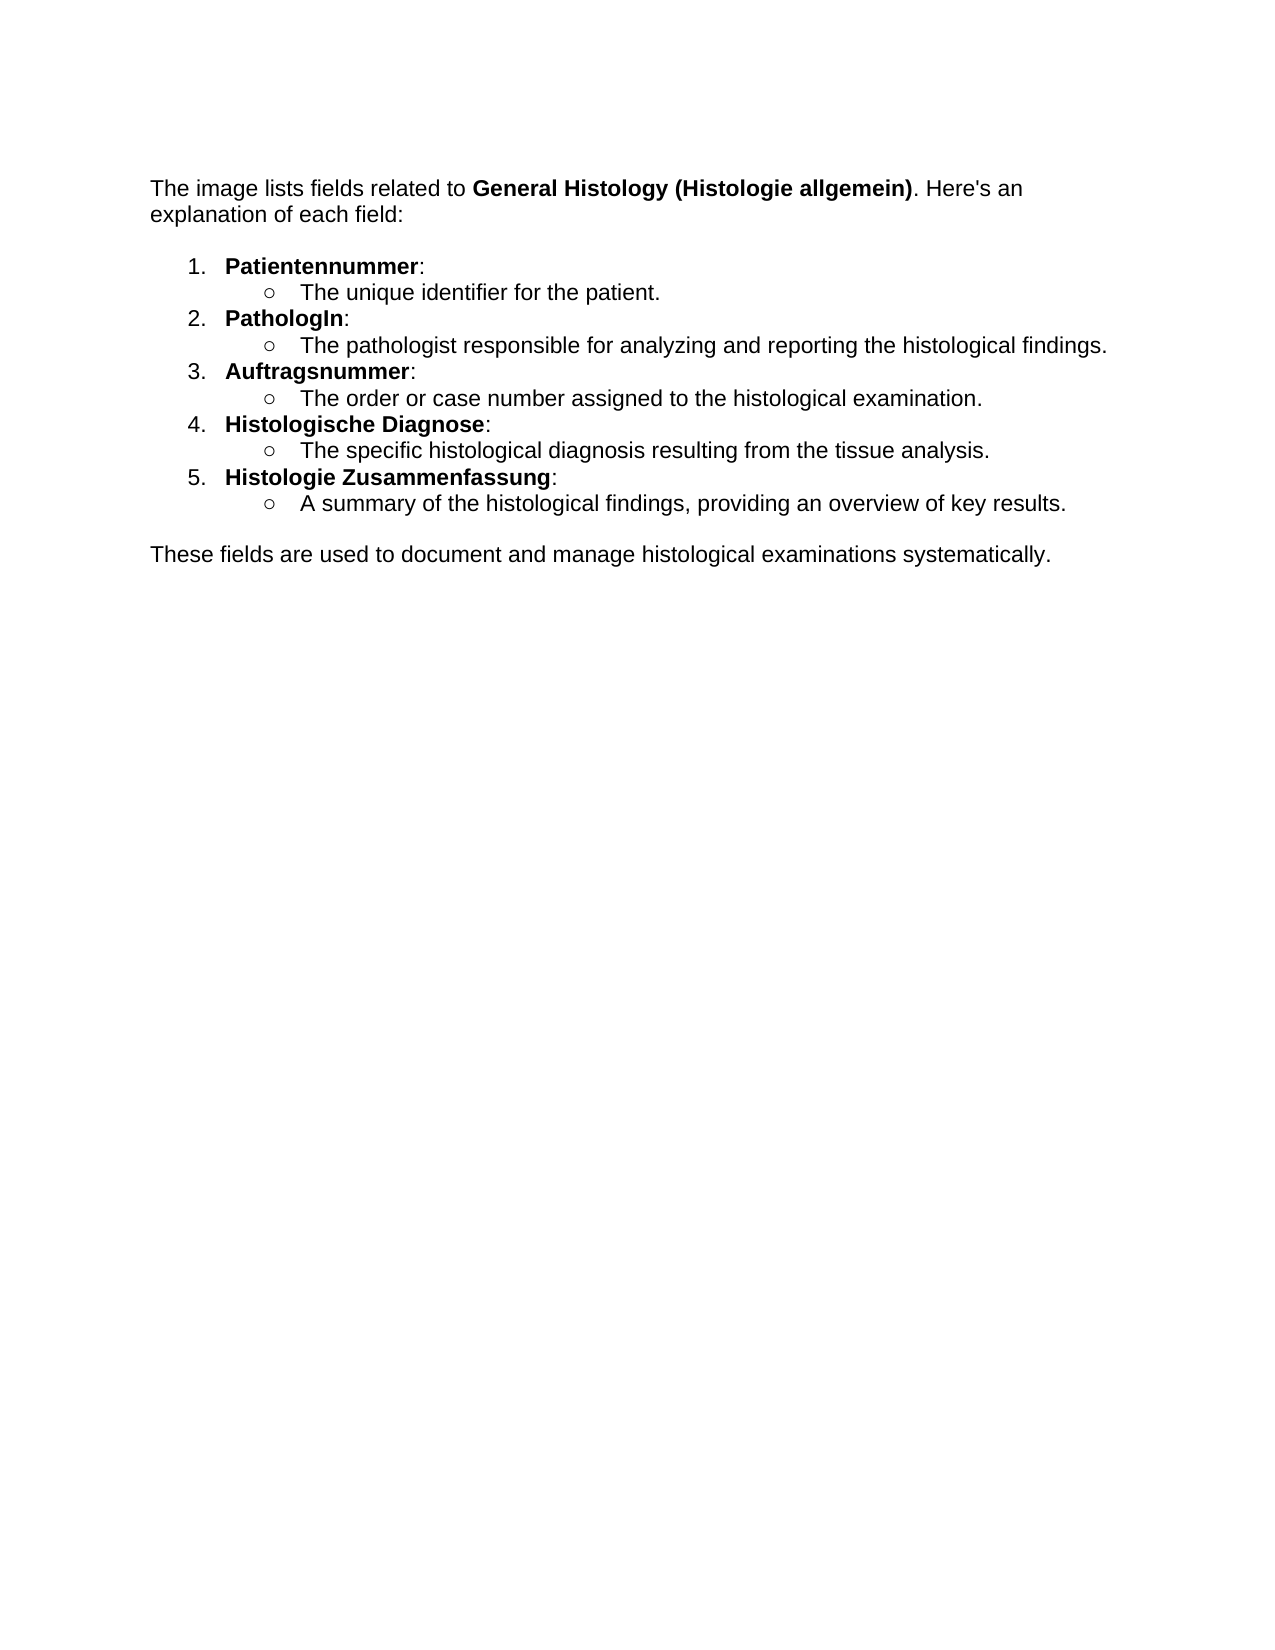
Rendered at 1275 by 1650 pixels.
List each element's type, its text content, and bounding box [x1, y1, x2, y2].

text The image lists fields related to General Histology (Histologie allgemein). Here's an explanation of each field: [150, 175, 1125, 228]
list The order or case number assigned to the histological examination. [262, 384, 1125, 411]
text These fields are used to document and manage histological examinations systematically. [150, 541, 1125, 568]
list The pathologist responsible for analyzing and reporting the histological findings. [262, 332, 1125, 358]
list Histologie Zusammenfassung: [187, 463, 1125, 490]
list Auftragsnummer: [187, 358, 1125, 384]
list Patientennummer: [187, 253, 1125, 279]
list A summary of the histological findings, providing an overview of key results. [262, 490, 1125, 516]
list PathologIn: [187, 305, 1125, 332]
list Histologische Diagnose: [187, 411, 1125, 437]
list The unique identifier for the patient. [262, 279, 1125, 305]
list The specific histological diagnosis resulting from the tissue analysis. [262, 437, 1125, 463]
